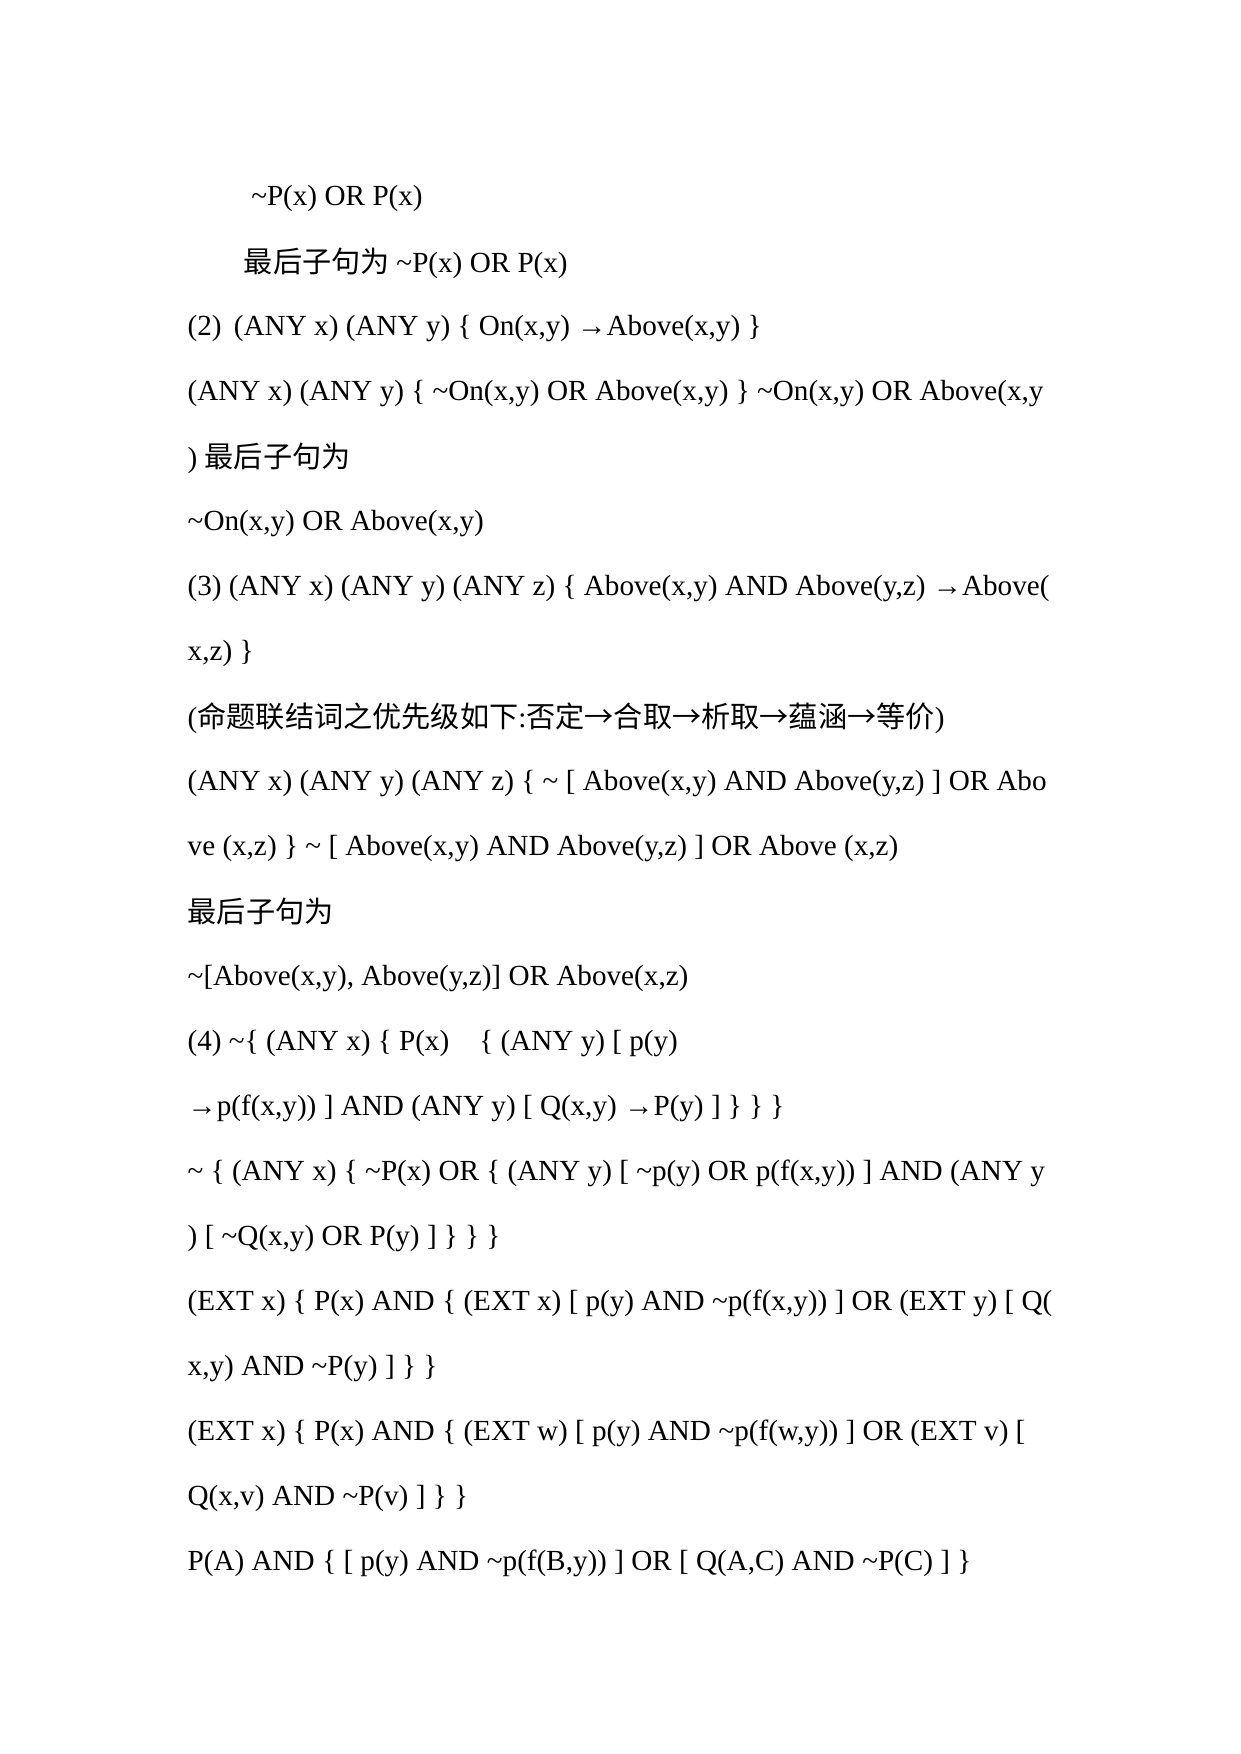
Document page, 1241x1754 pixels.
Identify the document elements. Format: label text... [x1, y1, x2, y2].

text (ANY x) (ANY y) { ~On(x,y) OR Above(x,y) } ~On(x,y) OR Above(x,y) 最后子句为 [187, 357, 1053, 487]
text (EXT x) { P(x) AND { (EXT x) [ p(y) AND ~p(f(x,y)) ] OR (EXT y) [ Q(x,y) AND ~P(y) ] } } [187, 1267, 1053, 1397]
list ~P(x) OR P(x) [244, 162, 1053, 227]
text (3) (ANY x) (ANY y) (ANY z) { Above(x,y) AND Above(y,z) →Above(x,z) } [187, 552, 1053, 682]
text P(A) AND { [ p(y) AND ~p(f(B,y)) ] OR [ Q(A,C) AND ~P(C) ] } [187, 1527, 1053, 1592]
text ~[Above(x,y), Above(y,z)] OR Above(x,z) [187, 942, 1053, 1007]
text (EXT x) { P(x) AND { (EXT w) [ p(y) AND ~p(f(w,y)) ] OR (EXT v) [ Q(x,v) AND ~P(v) ] } } [187, 1397, 1053, 1527]
text 最后子句为 [187, 877, 1053, 942]
text ~On(x,y) OR Above(x,y) [187, 487, 1053, 552]
text (命题联结词之优先级如下:否定→合取→析取→蕴涵→等价) [187, 682, 1053, 747]
text (ANY x) (ANY y) (ANY z) { ~ [ Above(x,y) AND Above(y,z) ] OR Above (x,z) } ~ [ Above(x,y) AND Above(y,z) ] OR Above (x,z) [187, 747, 1053, 877]
text ~ { (ANY x) { ~P(x) OR { (ANY y) [ ~p(y) OR p(f(x,y)) ] AND (ANY y) [ ~Q(x,y) OR P(y) ] } } } [187, 1137, 1053, 1267]
text (4) ~{ (ANY x) { P(x) { (ANY y) [ p(y) →p(f(x,y)) ] AND (ANY y) [ Q(x,y) →P(y) ] } } } [187, 1007, 1053, 1137]
list 最后子句为 ~P(x) OR P(x) [244, 227, 1053, 292]
text (2) (ANY x) (ANY y) { On(x,y) →Above(x,y) } [187, 292, 1053, 357]
